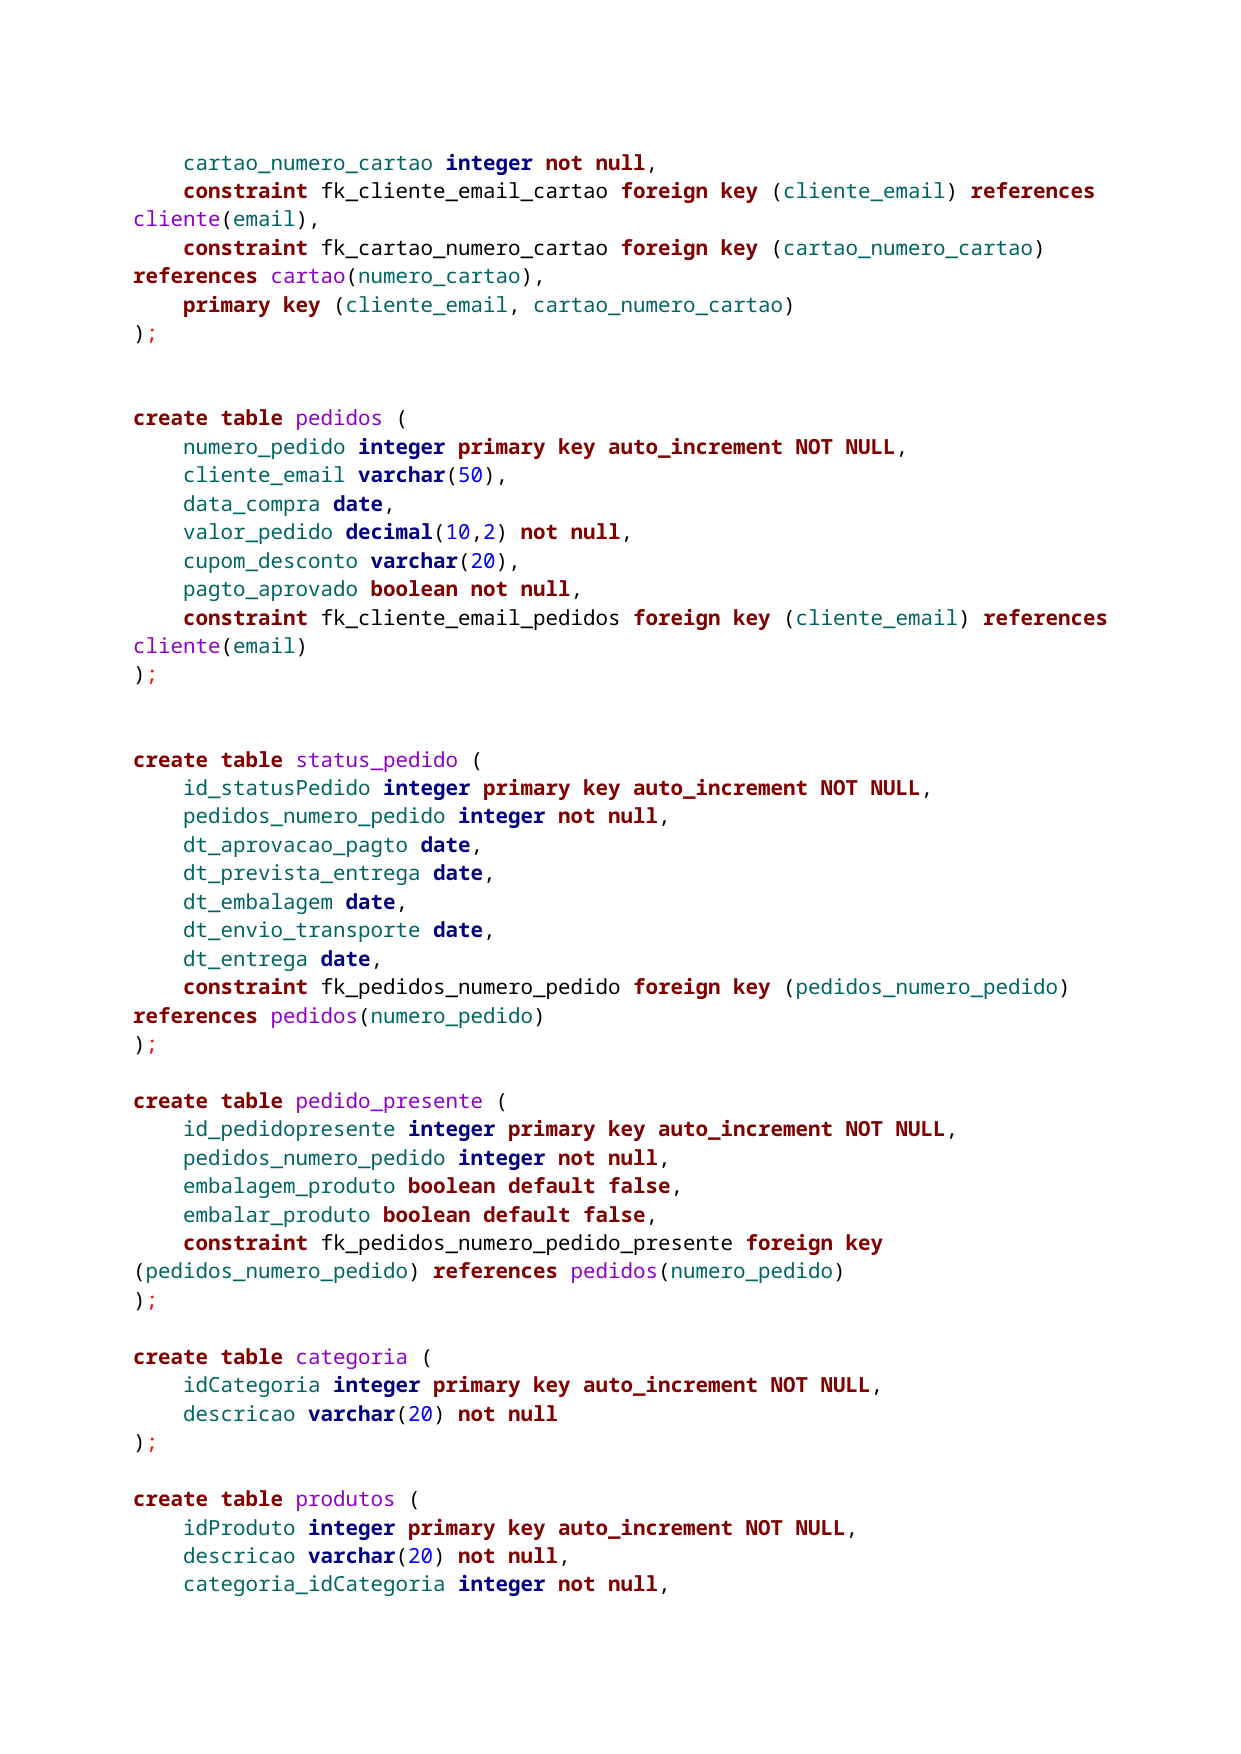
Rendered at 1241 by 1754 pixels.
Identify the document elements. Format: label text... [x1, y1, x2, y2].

text ); [133, 1029, 1152, 1058]
text pedidos_numero_pedido integer not null, [133, 802, 1152, 830]
text valor_pedido decimal(10,2) not null, [133, 517, 1152, 546]
text constraint fk_cliente_email_pedidos foreign key (cliente_email) references cliente(email) [133, 603, 1152, 659]
text create table pedidos ( [133, 403, 1152, 432]
text dt_envio_transporte date, [133, 915, 1152, 944]
text embalagem_produto boolean default false, [133, 1171, 1152, 1200]
text idProduto integer primary key auto_increment NOT NULL, [133, 1513, 1152, 1541]
text descricao varchar(20) not null [133, 1399, 1152, 1427]
text pedidos_numero_pedido integer not null, [133, 1143, 1152, 1171]
text constraint fk_cliente_email_cartao foreign key (cliente_email) references cliente(email), [133, 176, 1152, 233]
text constraint fk_pedidos_numero_pedido foreign key (pedidos_numero_pedido) references pedidos(numero_pedido) [133, 972, 1152, 1029]
text ); [133, 1427, 1152, 1456]
text dt_embalagem date, [133, 887, 1152, 915]
text cupom_desconto varchar(20), [133, 546, 1152, 574]
text dt_aprovacao_pagto date, [133, 830, 1152, 858]
text create table pedido_presente ( [133, 1086, 1152, 1114]
text create table status_pedido ( [133, 745, 1152, 773]
text pagto_aprovado boolean not null, [133, 574, 1152, 603]
text embalar_produto boolean default false, [133, 1200, 1152, 1228]
text cliente_email varchar(50), [133, 460, 1152, 489]
text categoria_idCategoria integer not null, [133, 1569, 1152, 1598]
text primary key (cliente_email, cartao_numero_cartao) [133, 290, 1152, 318]
text numero_pedido integer primary key auto_increment NOT NULL, [133, 432, 1152, 460]
text id_statusPedido integer primary key auto_increment NOT NULL, [133, 773, 1152, 802]
text create table categoria ( [133, 1342, 1152, 1370]
text constraint fk_pedidos_numero_pedido_presente foreign key (pedidos_numero_pedido) references pedidos(numero_pedido) [133, 1228, 1152, 1285]
text ); [133, 318, 1152, 347]
text data_compra date, [133, 489, 1152, 517]
text id_pedidopresente integer primary key auto_increment NOT NULL, [133, 1114, 1152, 1143]
text create table produtos ( [133, 1484, 1152, 1513]
text dt_prevista_entrega date, [133, 858, 1152, 887]
text idCategoria integer primary key auto_increment NOT NULL, [133, 1370, 1152, 1399]
text constraint fk_cartao_numero_cartao foreign key (cartao_numero_cartao) references cartao(numero_cartao), [133, 233, 1152, 290]
text ); [133, 659, 1152, 688]
text ); [133, 1285, 1152, 1313]
text cartao_numero_cartao integer not null, [133, 148, 1152, 176]
text descricao varchar(20) not null, [133, 1541, 1152, 1569]
text dt_entrega date, [133, 944, 1152, 972]
